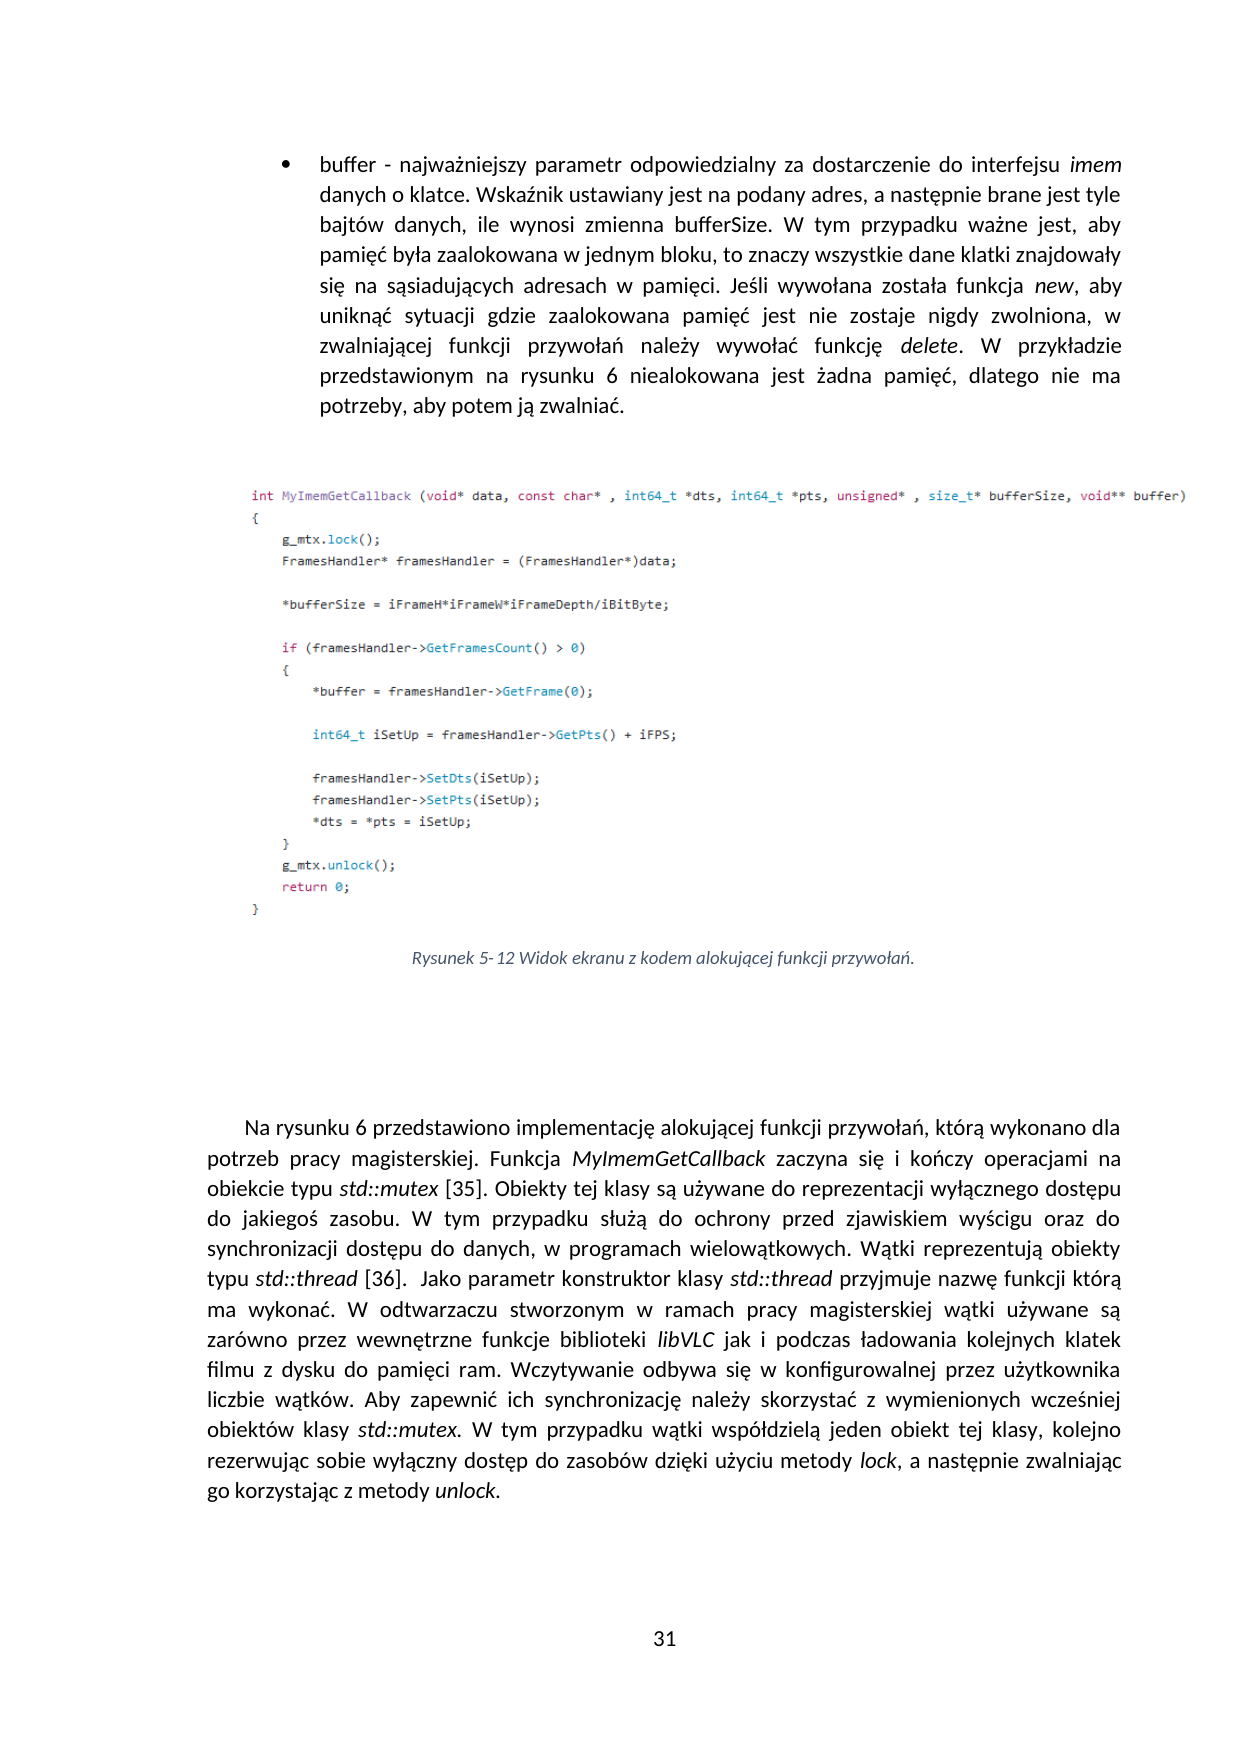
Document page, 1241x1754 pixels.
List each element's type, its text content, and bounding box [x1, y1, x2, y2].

list buffer - najważniejszy parametr odpowiedzialny za dostarczenie do interfejsu imem danych o klatce. Wskaźnik ustawiany jest na podany adres, a następnie brane jest tyle bajtów danych, ile wynosi zmienna bufferSize. W tym przypadku ważne jest, aby pamięć była zaalokowana w jednym bloku, to znaczy wszystkie dane klatki znajdowały się na sąsiadujących adresach w pamięci. Jeśli wywołana została funkcja new, aby uniknąć sytuacji gdzie zaalokowana pamięć jest nie zostaje nigdy zwolniona, w zwalniającej funkcji przywołań należy wywołać funkcję delete. W przykładzie przedstawionym na rysunku 6 niealokowana jest żadna pamięć, dlatego nie ma potrzeby, aby potem ją zwalniać. [282, 150, 1122, 420]
text Na rysunku 6 przedstawiono implementację alokującej funkcji przywołań, którą wykonano dla potrzeb pracy magisterskiej. Funkcja MyImemGetCallback zaczyna się i kończy operacjami na obiekcie typu std::mutex. Obiekty tej klasy są używane do reprezentacji wyłącznego dostępu do jakiegoś zasobu. W tym przypadku służą do ochrony przed zjawiskiem wyścigu oraz do synchronizacji dostępu do danych, w programach wielowątkowych. Wątki reprezentują obiekty typu std::thread . Jako parametr konstruktor klasy std::thread przyjmuje nazwę funkcji którą ma wykonać. W odtwarzaczu stworzonym w ramach pracy magisterskiej wątki używane są zarówno przez wewnętrzne funkcje biblioteki libVLC jak i podczas ładowania kolejnych klatek filmu z dysku do pamięci ram. Wczytywanie odbywa się w konfigurowalnej przez użytkownika liczbie wątków. Aby zapewnić ich synchronizację należy skorzystać z wymienionych wcześniej obiektów klasy std::mutex. W tym przypadku wątki współdzielą jeden obiekt tej klasy, kolejno rezerwując sobie wyłączny dostęp do zasobów dzięki użyciu metody lock, a następnie zwalniając go korzystając z metody unlock. [207, 1113, 1122, 1504]
picture [244, 485, 1190, 927]
